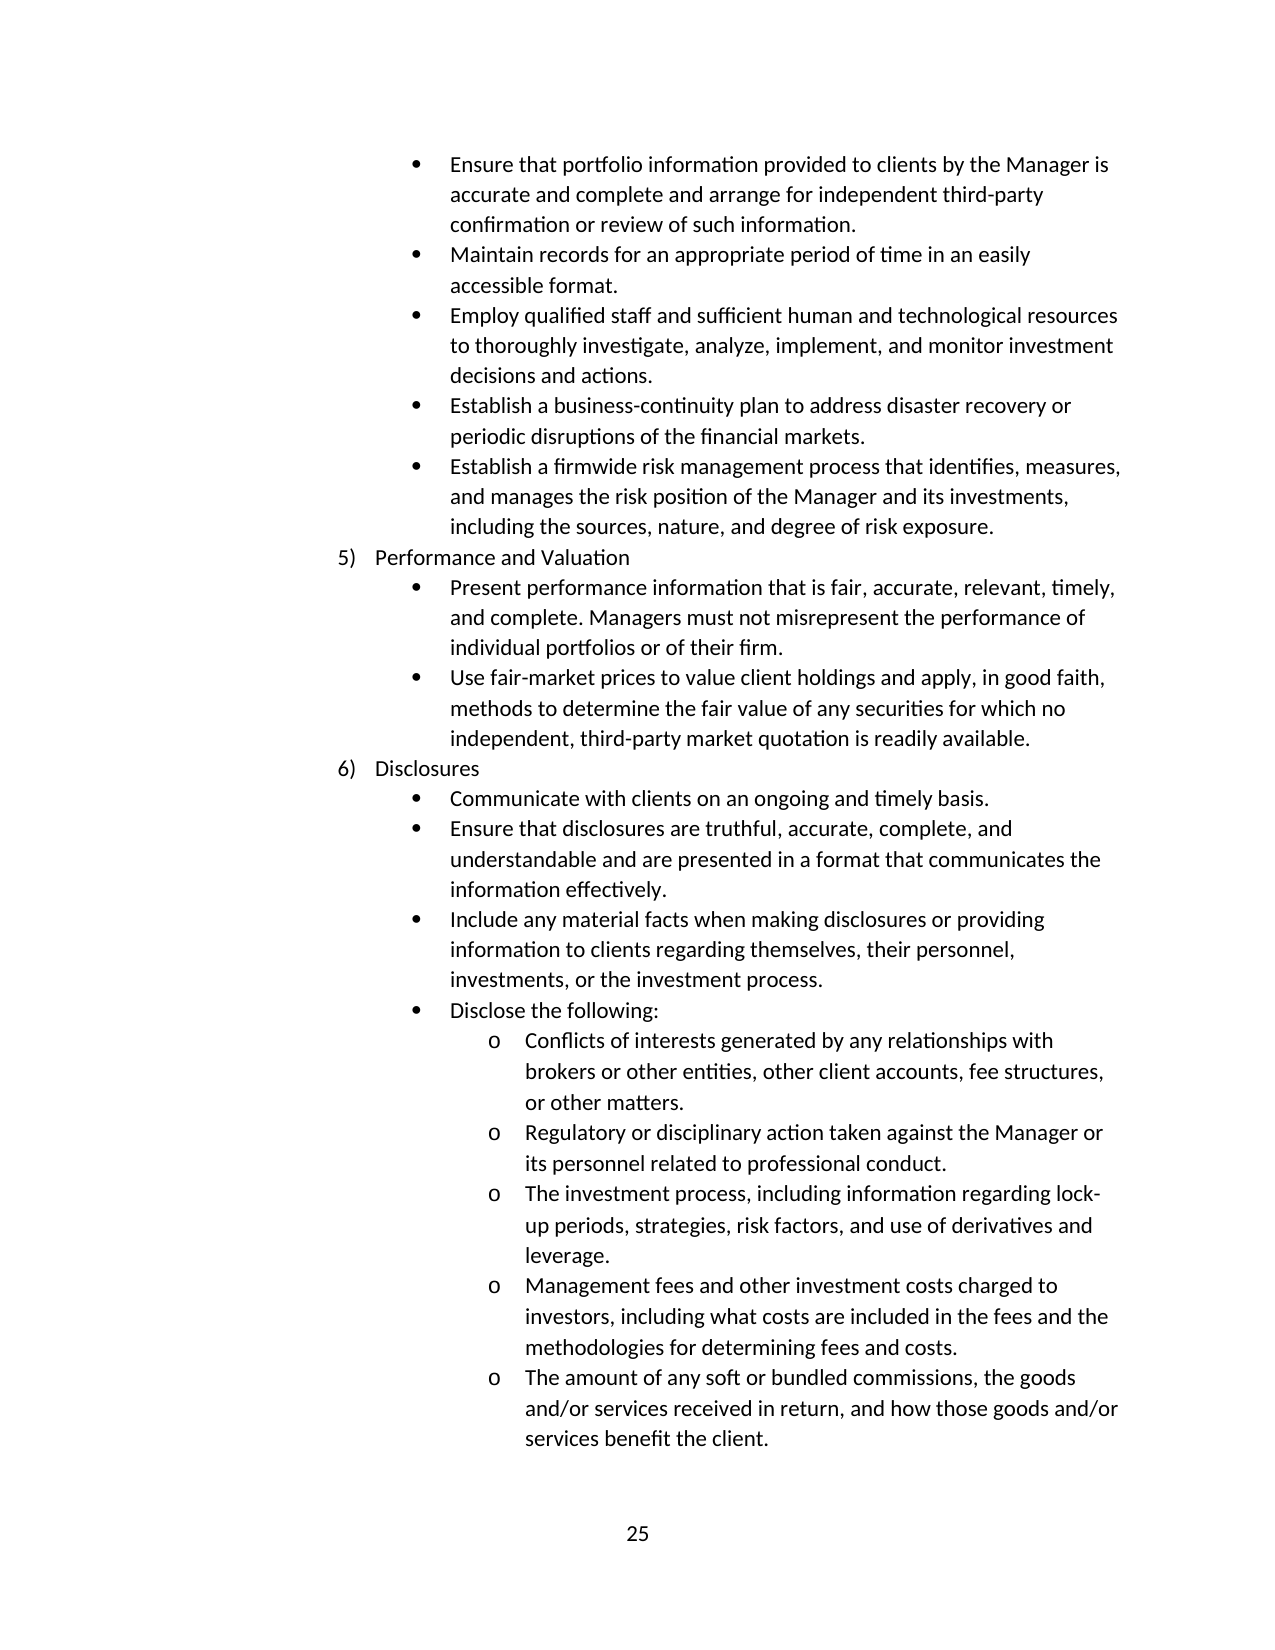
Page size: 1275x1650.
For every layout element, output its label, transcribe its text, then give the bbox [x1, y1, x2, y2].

list Ensure that portfolio information provided to clients by the Manager is accurate and complete and arrange for independent third-party confirmation or review of such information. [412, 150, 1125, 238]
list Conflicts of interests generated by any relationships with brokers or other entities, other client accounts, fee structures, or other matters. [487, 1026, 1125, 1116]
list Establish a business-continuity plan to address disaster recovery or periodic disruptions of the financial markets. [412, 392, 1125, 450]
list Employ qualified staff and sufficient human and technological resources to thoroughly investigate, analyze, implement, and monitor investment decisions and actions. [412, 301, 1125, 389]
list Regulatory or disciplinary action taken against the Manager or its personnel related to professional conduct. [487, 1118, 1125, 1177]
list Ensure that disclosures are truthful, accurate, complete, and understandable and are presented in a format that communicates the information effectively. [412, 814, 1125, 903]
list Use fair-market prices to value client holdings and apply, in good faith, methods to determine the fair value of any securities for which no independent, third-party market quotation is readily available. [412, 663, 1125, 752]
list Disclosures [337, 754, 1125, 782]
list The investment process, including information regarding lock-up periods, strategies, risk factors, and use of derivatives and leverage. [487, 1179, 1125, 1269]
list Management fees and other investment costs charged to investors, including what costs are included in the fees and the methodologies for determining fees and costs. [487, 1271, 1125, 1361]
list Present performance information that is fair, accurate, relevant, timely, and complete. Managers must not misrepresent the performance of individual portfolios or of their firm. [412, 573, 1125, 661]
list Maintain records for an appropriate period of time in an easily accessible format. [412, 241, 1125, 299]
list Disclose the following: [412, 996, 1125, 1024]
list Performance and Valuation [337, 543, 1125, 571]
list Communicate with clients on an ongoing and timely basis. [412, 784, 1125, 812]
list The amount of any soft or bundled commissions, the goods and/or services received in return, and how those goods and/or services benefit the client. [487, 1363, 1125, 1452]
list Establish a firmwide risk management process that identifies, measures, and manages the risk position of the Manager and its investments, including the sources, nature, and degree of risk exposure. [412, 452, 1125, 541]
list Include any material facts when making disclosures or providing information to clients regarding themselves, their personnel, investments, or the investment process. [412, 905, 1125, 994]
